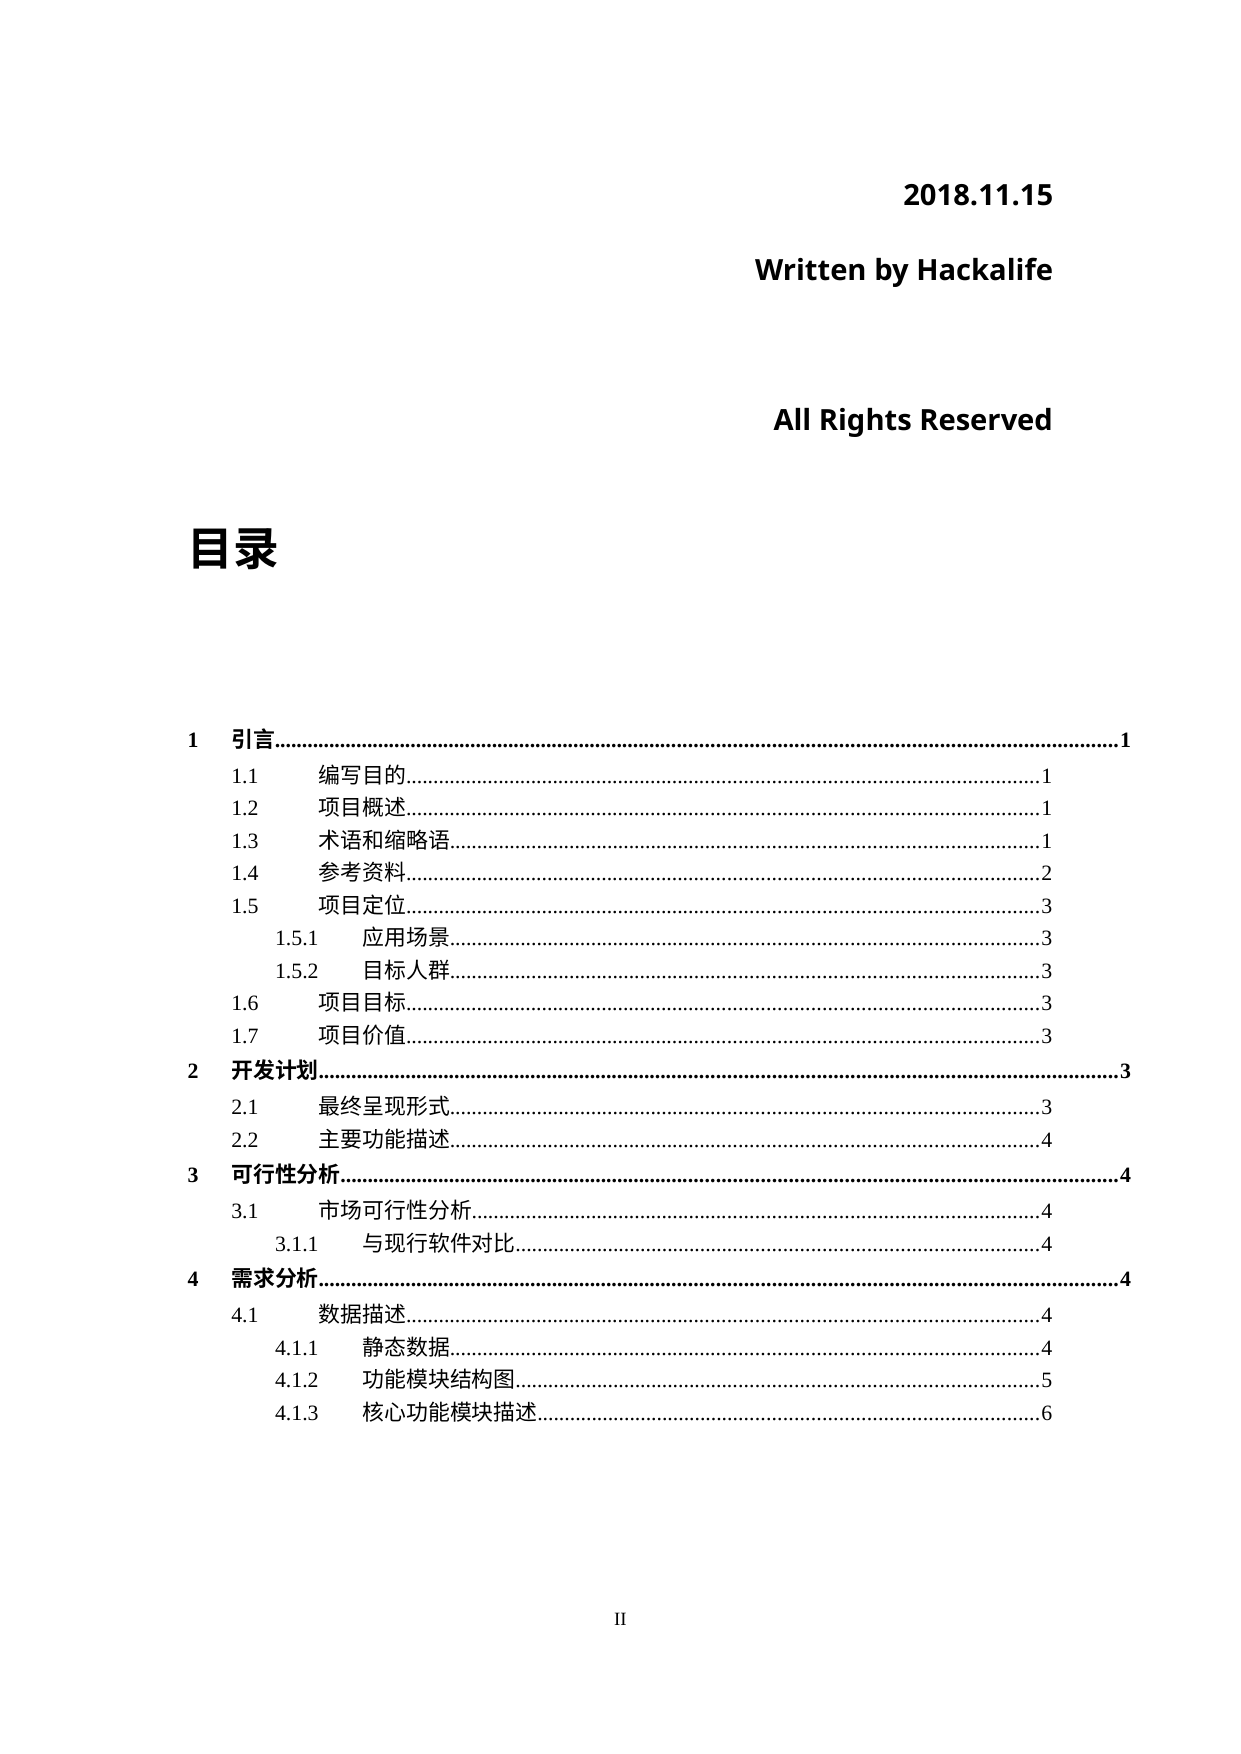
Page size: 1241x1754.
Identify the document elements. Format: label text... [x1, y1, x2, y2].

text 2018.11.15 [187, 162, 1053, 227]
text All Rights Reserved [187, 387, 1053, 452]
text Written by Hackalife [187, 237, 1053, 302]
